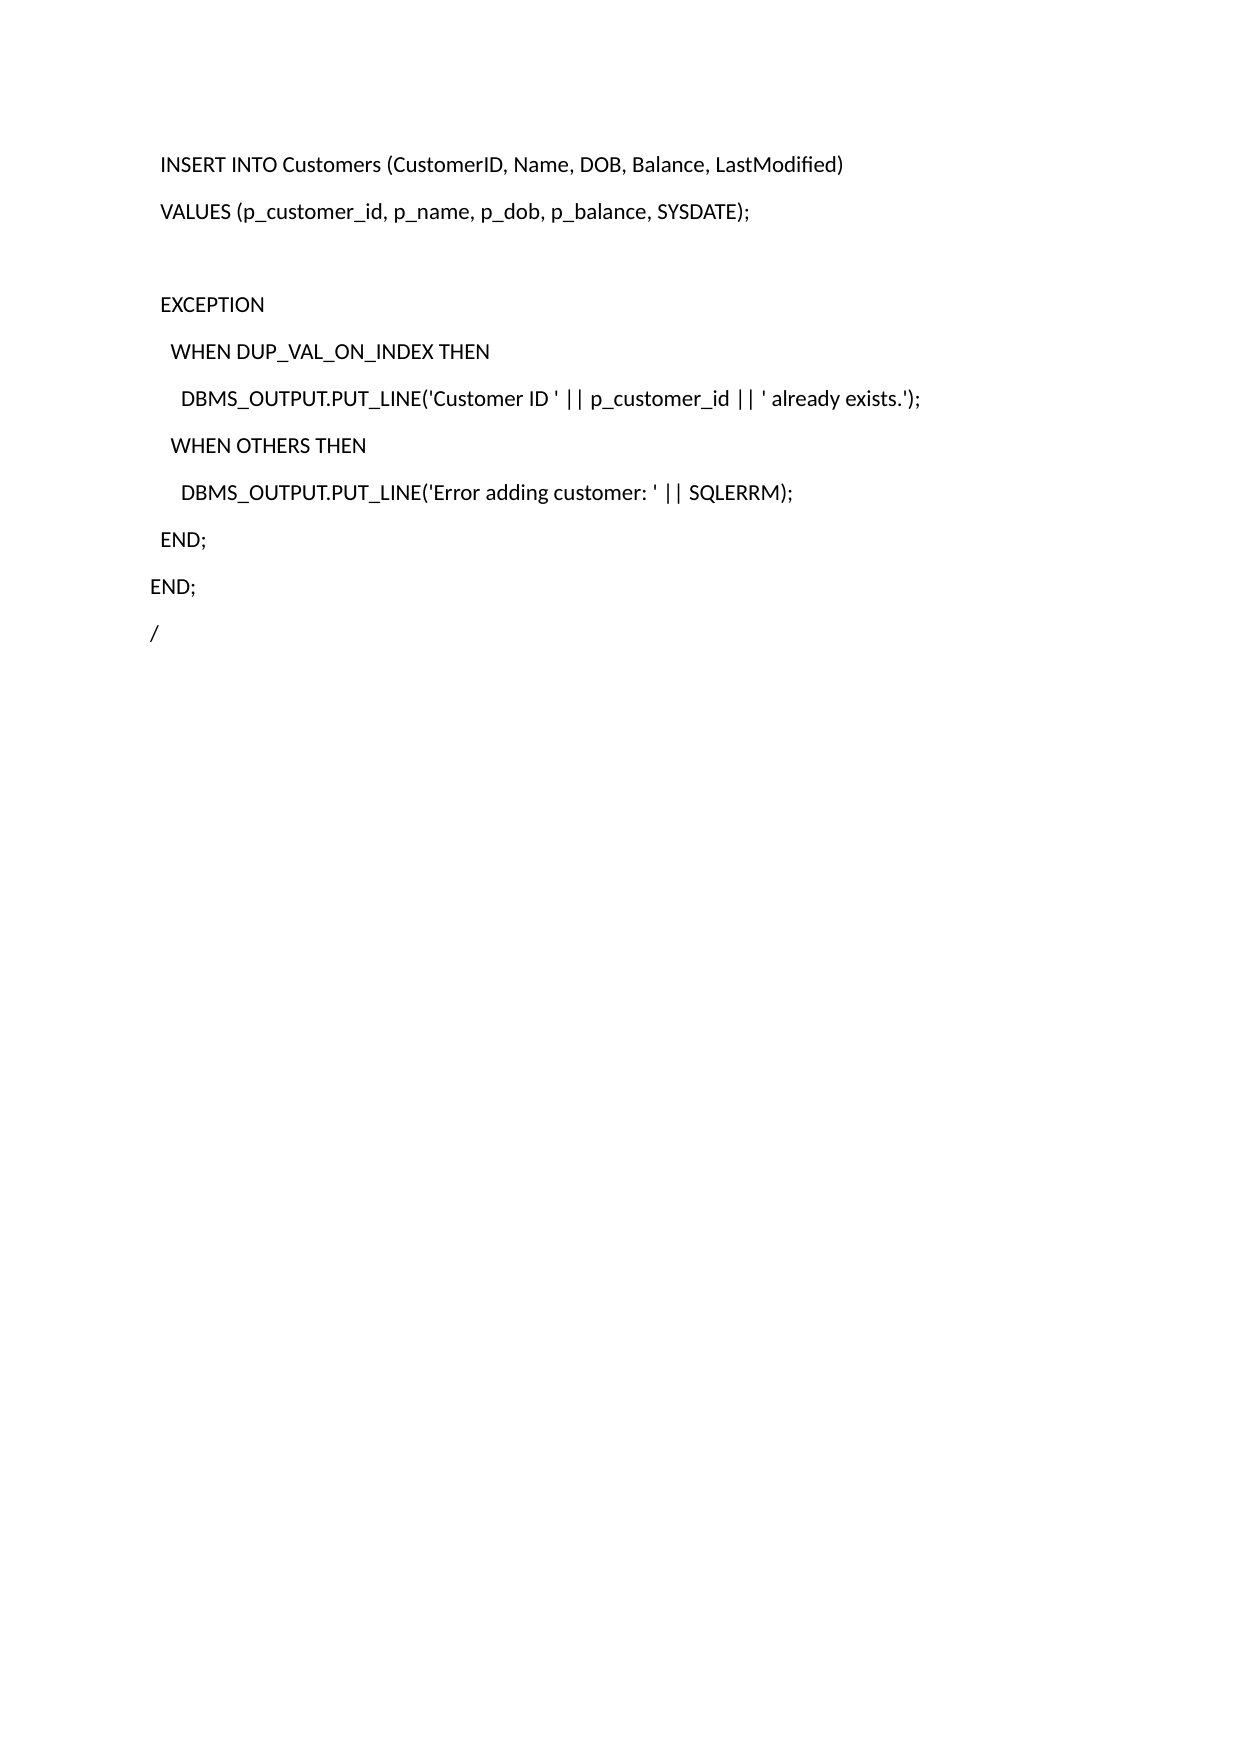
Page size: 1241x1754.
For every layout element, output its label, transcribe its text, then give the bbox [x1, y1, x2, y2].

text DBMS_OUTPUT.PUT_LINE('Error adding customer: ' || SQLERRM); [150, 478, 1090, 506]
text INSERT INTO Customers (CustomerID, Name, DOB, Balance, LastModified) [150, 150, 1090, 178]
text EXCEPTION [150, 291, 1090, 319]
text END; [150, 525, 1090, 553]
text END; [150, 572, 1090, 600]
text WHEN DUP_VAL_ON_INDEX THEN [150, 337, 1090, 366]
text WHEN OTHERS THEN [150, 431, 1090, 459]
text DBMS_OUTPUT.PUT_LINE('Customer ID ' || p_customer_id || ' already exists.'); [150, 384, 1090, 412]
text VALUES (p_customer_id, p_name, p_dob, p_balance, SYSDATE); [150, 197, 1090, 225]
text / [150, 619, 1090, 647]
